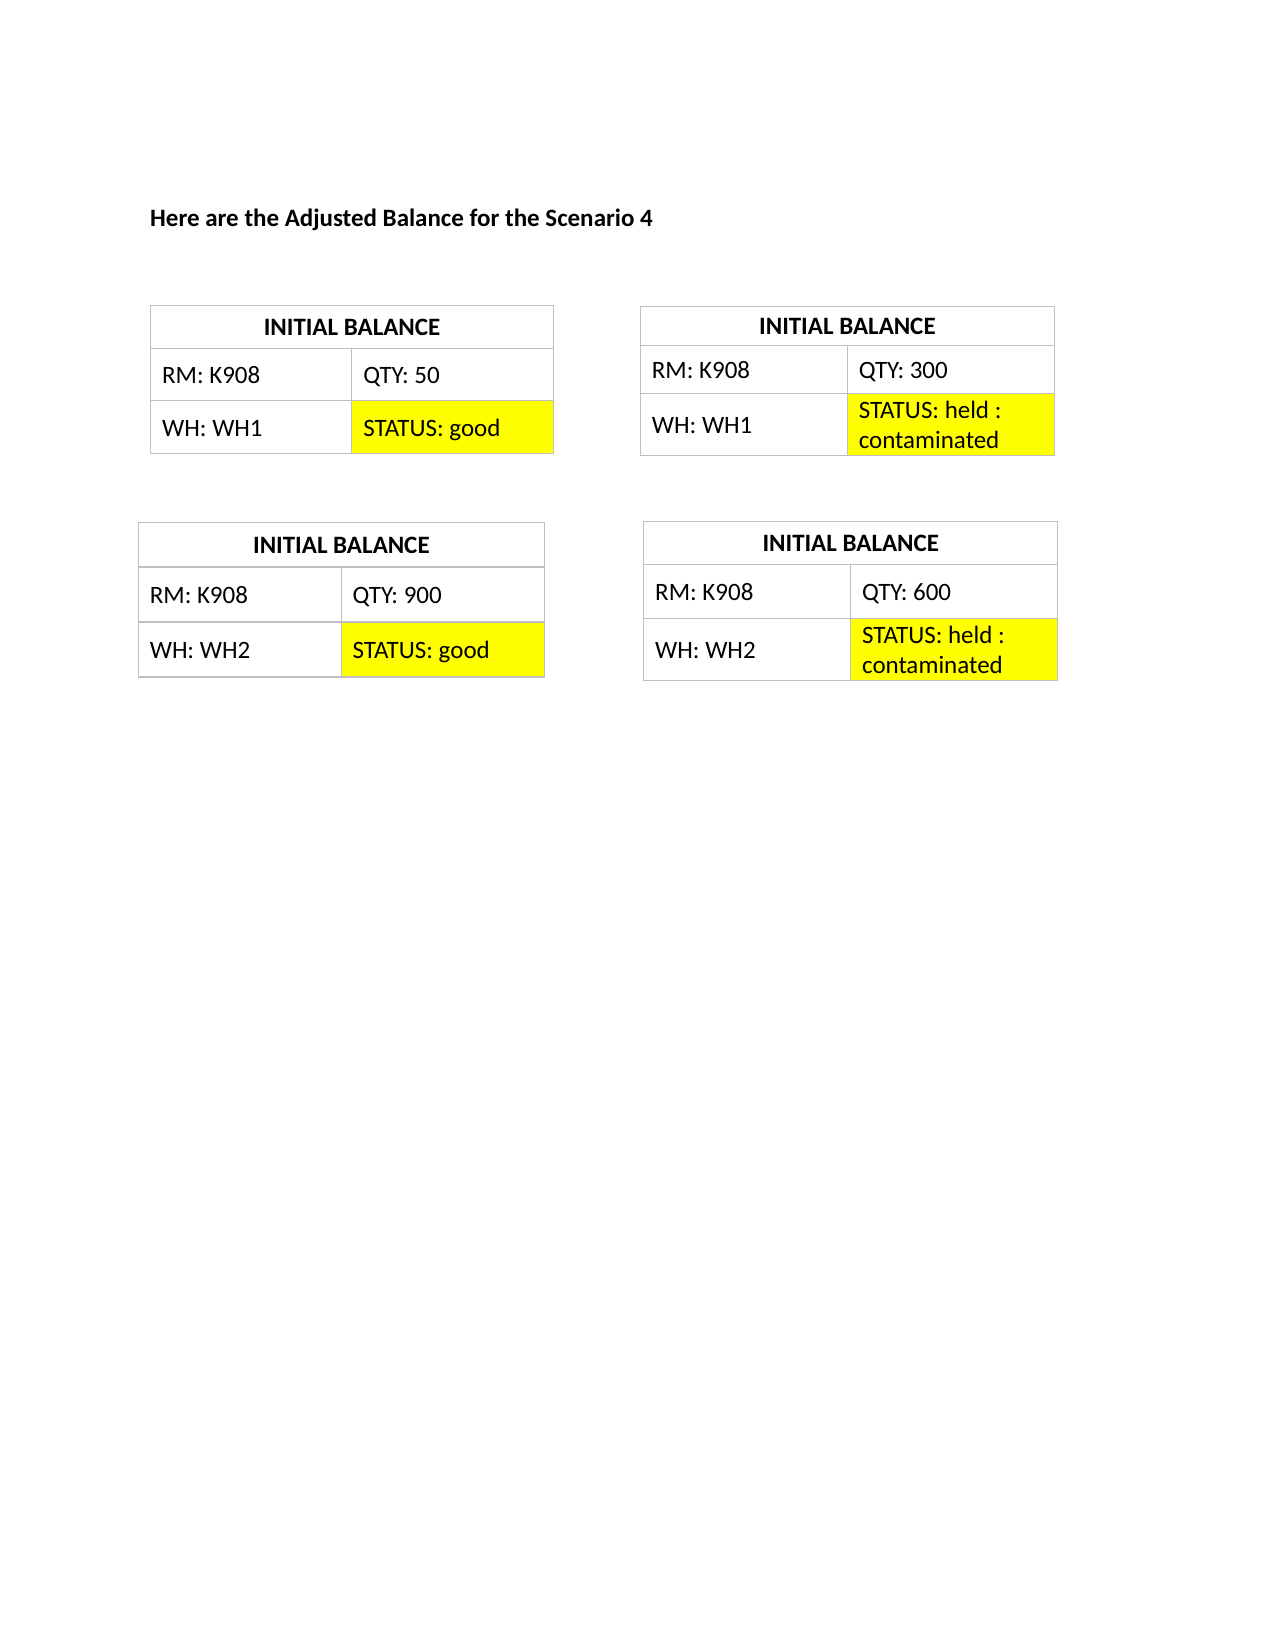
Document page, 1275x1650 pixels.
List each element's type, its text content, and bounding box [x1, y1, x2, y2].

table_cell QTY: 300 [848, 346, 1054, 393]
table_cell STATUS: held : contaminated [851, 619, 1057, 680]
table_cell STATUS: good [342, 623, 544, 676]
text Here are the Adjusted Balance for the Scenario 4 [150, 202, 1125, 232]
table_cell WH: WH1 [641, 394, 847, 455]
table_cell STATUS: good [352, 401, 553, 453]
table_cell RM: K908 [151, 349, 351, 400]
table_header INITIAL BALANCE [644, 522, 1057, 564]
table_header INITIAL BALANCE [641, 307, 1054, 345]
table_header INITIAL BALANCE [151, 306, 553, 347]
table_cell WH: WH2 [644, 619, 850, 680]
table_cell QTY: 600 [851, 565, 1057, 618]
table_cell RM: K908 [139, 568, 341, 621]
table_cell QTY: 900 [342, 568, 544, 621]
table_header INITIAL BALANCE [139, 523, 544, 566]
table_cell WH: WH2 [139, 623, 341, 676]
table_cell WH: WH1 [151, 401, 351, 453]
table_cell RM: K908 [644, 565, 850, 618]
table_cell STATUS: held : contaminated [848, 394, 1054, 455]
table_cell RM: K908 [641, 346, 847, 393]
table_cell QTY: 50 [352, 349, 553, 400]
